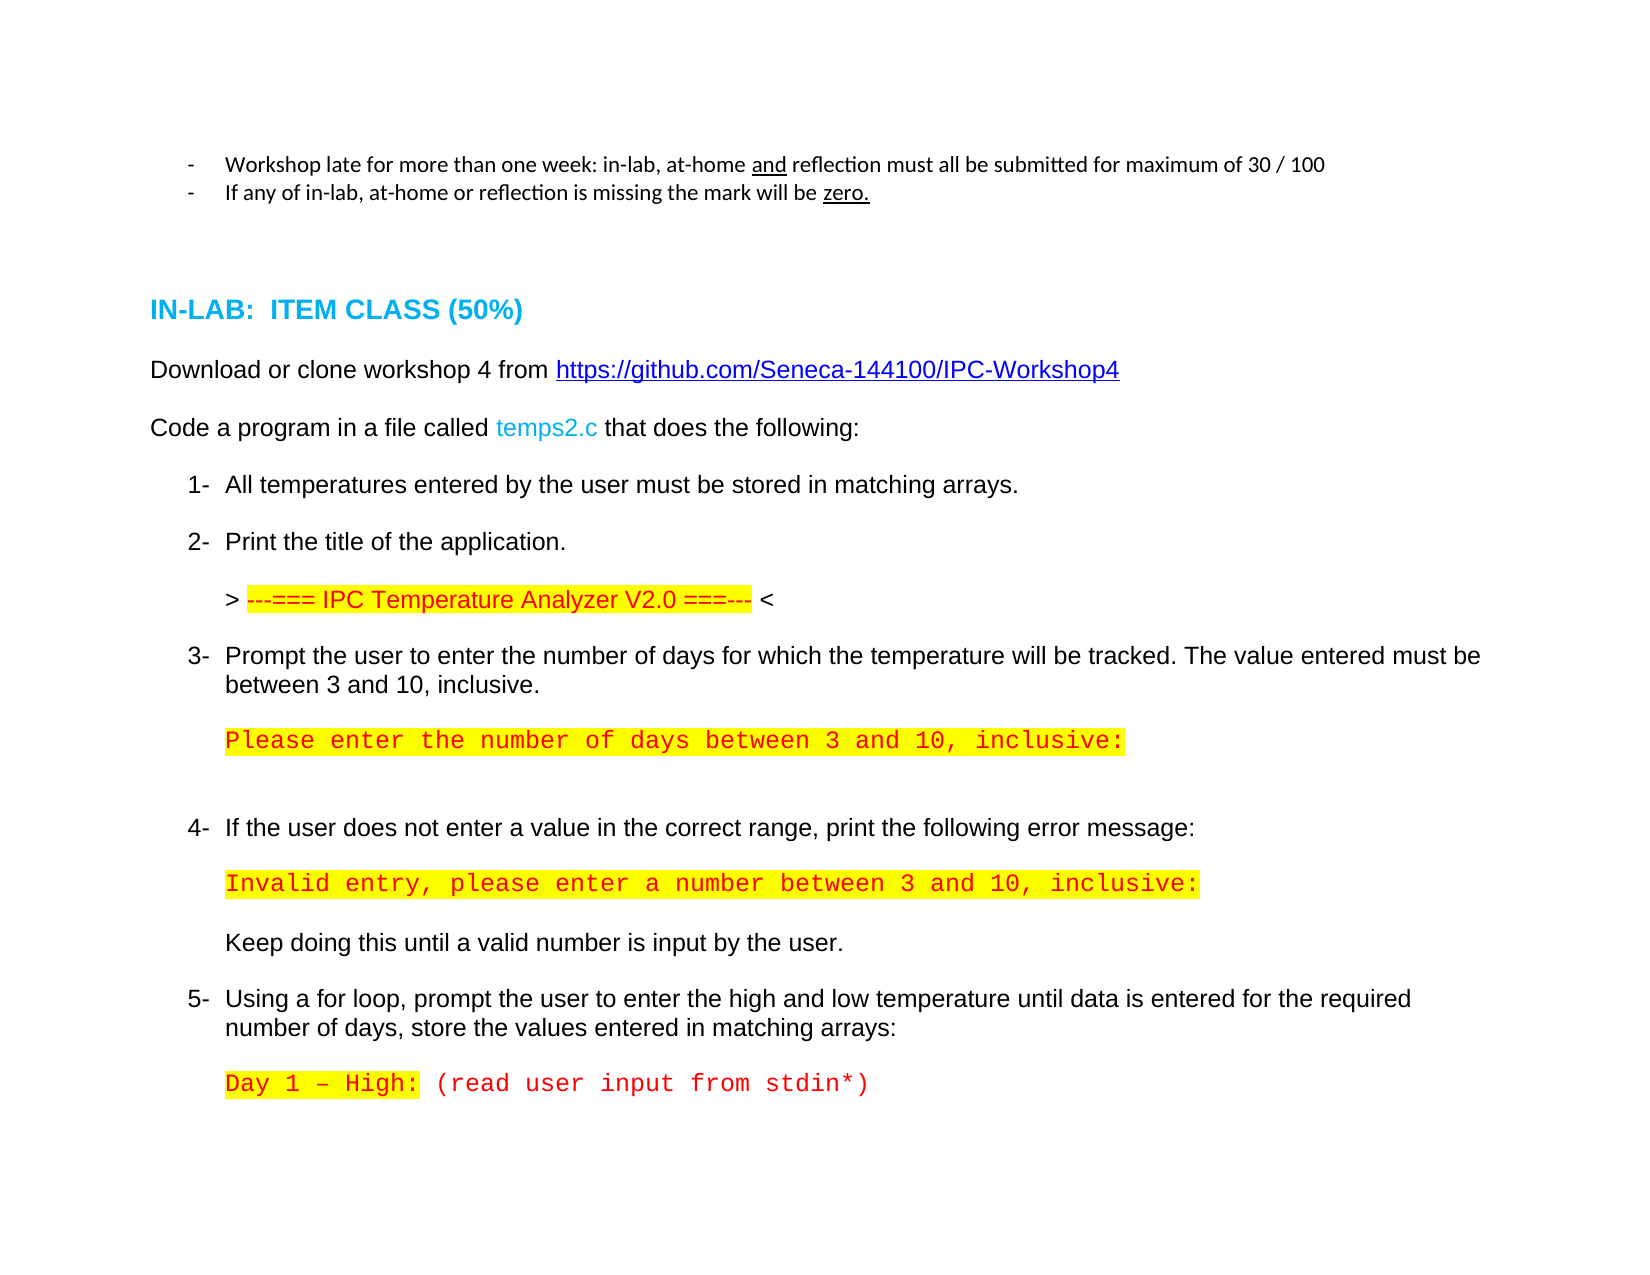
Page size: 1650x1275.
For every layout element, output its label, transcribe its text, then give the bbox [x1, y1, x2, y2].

list All temperatures entered by the user must be stored in matching arrays. [187, 471, 1500, 527]
text Download or clone workshop 4 from https://github.com/Seneca-144100/IPC-Workshop4 [150, 355, 1500, 383]
list If any of in-lab, at-home or reflection is missing the mark will be zero. [187, 178, 1500, 206]
list Workshop late for more than one week: in-lab, at-home and reflection must all be submitted for maximum of 30 / 100 [187, 150, 1500, 178]
list Print the title of the application. > ---=== IPC Temperature Analyzer V2.0 ===--- < [187, 527, 1500, 642]
list If the user does not enter a value in the correct range, print the following error message: Invalid entry, please enter a number between 3 and 10, inclusive: Keep doing this until a valid number is input by the user. [187, 813, 1500, 984]
list Prompt the user to enter the number of days for which the temperature will be tracked. The value entered must be between 3 and 10, inclusive. Please enter the number of days between 3 and 10, inclusive: [187, 642, 1500, 813]
text IN-LAB: ITEM Class (50%) [150, 293, 1500, 326]
text Code a program in a file called temps2.c that does the following: [150, 413, 1500, 441]
